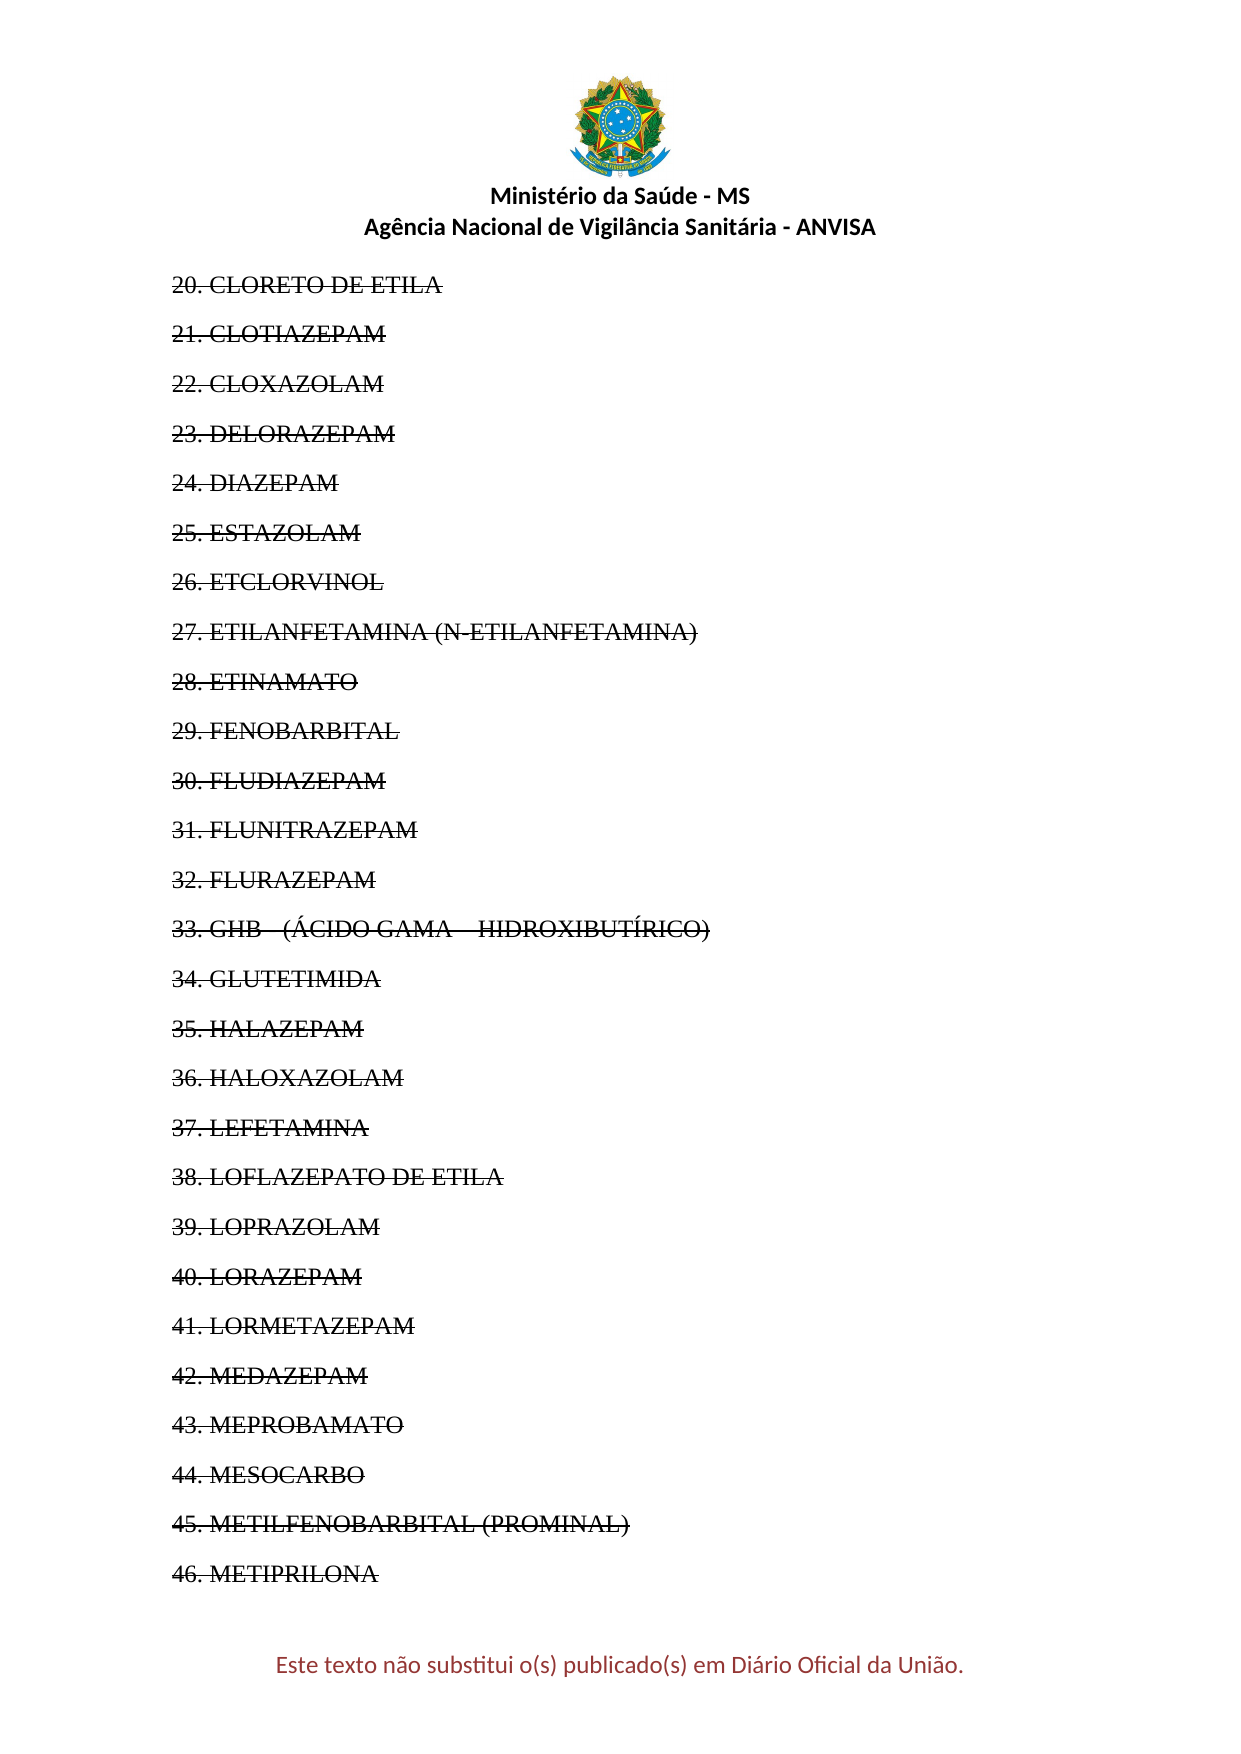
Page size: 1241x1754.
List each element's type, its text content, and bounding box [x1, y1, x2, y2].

text 26. ETCLORVINOL [112, 567, 1128, 596]
text 31. FLUNITRAZEPAM [112, 815, 1128, 844]
text 33. GHB - (ÁCIDO GAMA – HIDROXIBUTÍRICO) [112, 914, 1128, 943]
picture [566, 73, 674, 180]
text 39. LOPRAZOLAM [112, 1212, 1128, 1241]
text 30. FLUDIAZEPAM [112, 766, 1128, 794]
text 21. CLOTIAZEPAM [112, 319, 1128, 348]
text 42. MEDAZEPAM [112, 1361, 1128, 1389]
text 27. ETILANFETAMINA (N-ETILANFETAMINA) [112, 617, 1128, 646]
text 41. LORMETAZEPAM [112, 1311, 1128, 1340]
text 37. LEFETAMINA [112, 1113, 1128, 1142]
text 25. ESTAZOLAM [112, 518, 1128, 547]
text 40. LORAZEPAM [112, 1262, 1128, 1290]
text 36. HALOXAZOLAM [112, 1063, 1128, 1092]
text 44. MESOCARBO [112, 1460, 1128, 1489]
text 32. FLURAZEPAM [112, 865, 1128, 894]
text 46. METIPRILONA [112, 1559, 1128, 1588]
text 29. FENOBARBITAL [112, 716, 1128, 745]
text 35. HALAZEPAM [112, 1014, 1128, 1042]
text 22. CLOXAZOLAM [112, 369, 1128, 398]
text 45. METILFENOBARBITAL (PROMINAL) [112, 1509, 1128, 1538]
text 43. MEPROBAMATO [112, 1410, 1128, 1439]
text 20. CLORETO DE ETILA [112, 270, 1128, 299]
text 24. DIAZEPAM [112, 468, 1128, 497]
text 38. LOFLAZEPATO DE ETILA [112, 1162, 1128, 1191]
text 28. ETINAMATO [112, 667, 1128, 695]
text 34. GLUTETIMIDA [112, 964, 1128, 993]
text 23. DELORAZEPAM [112, 419, 1128, 447]
